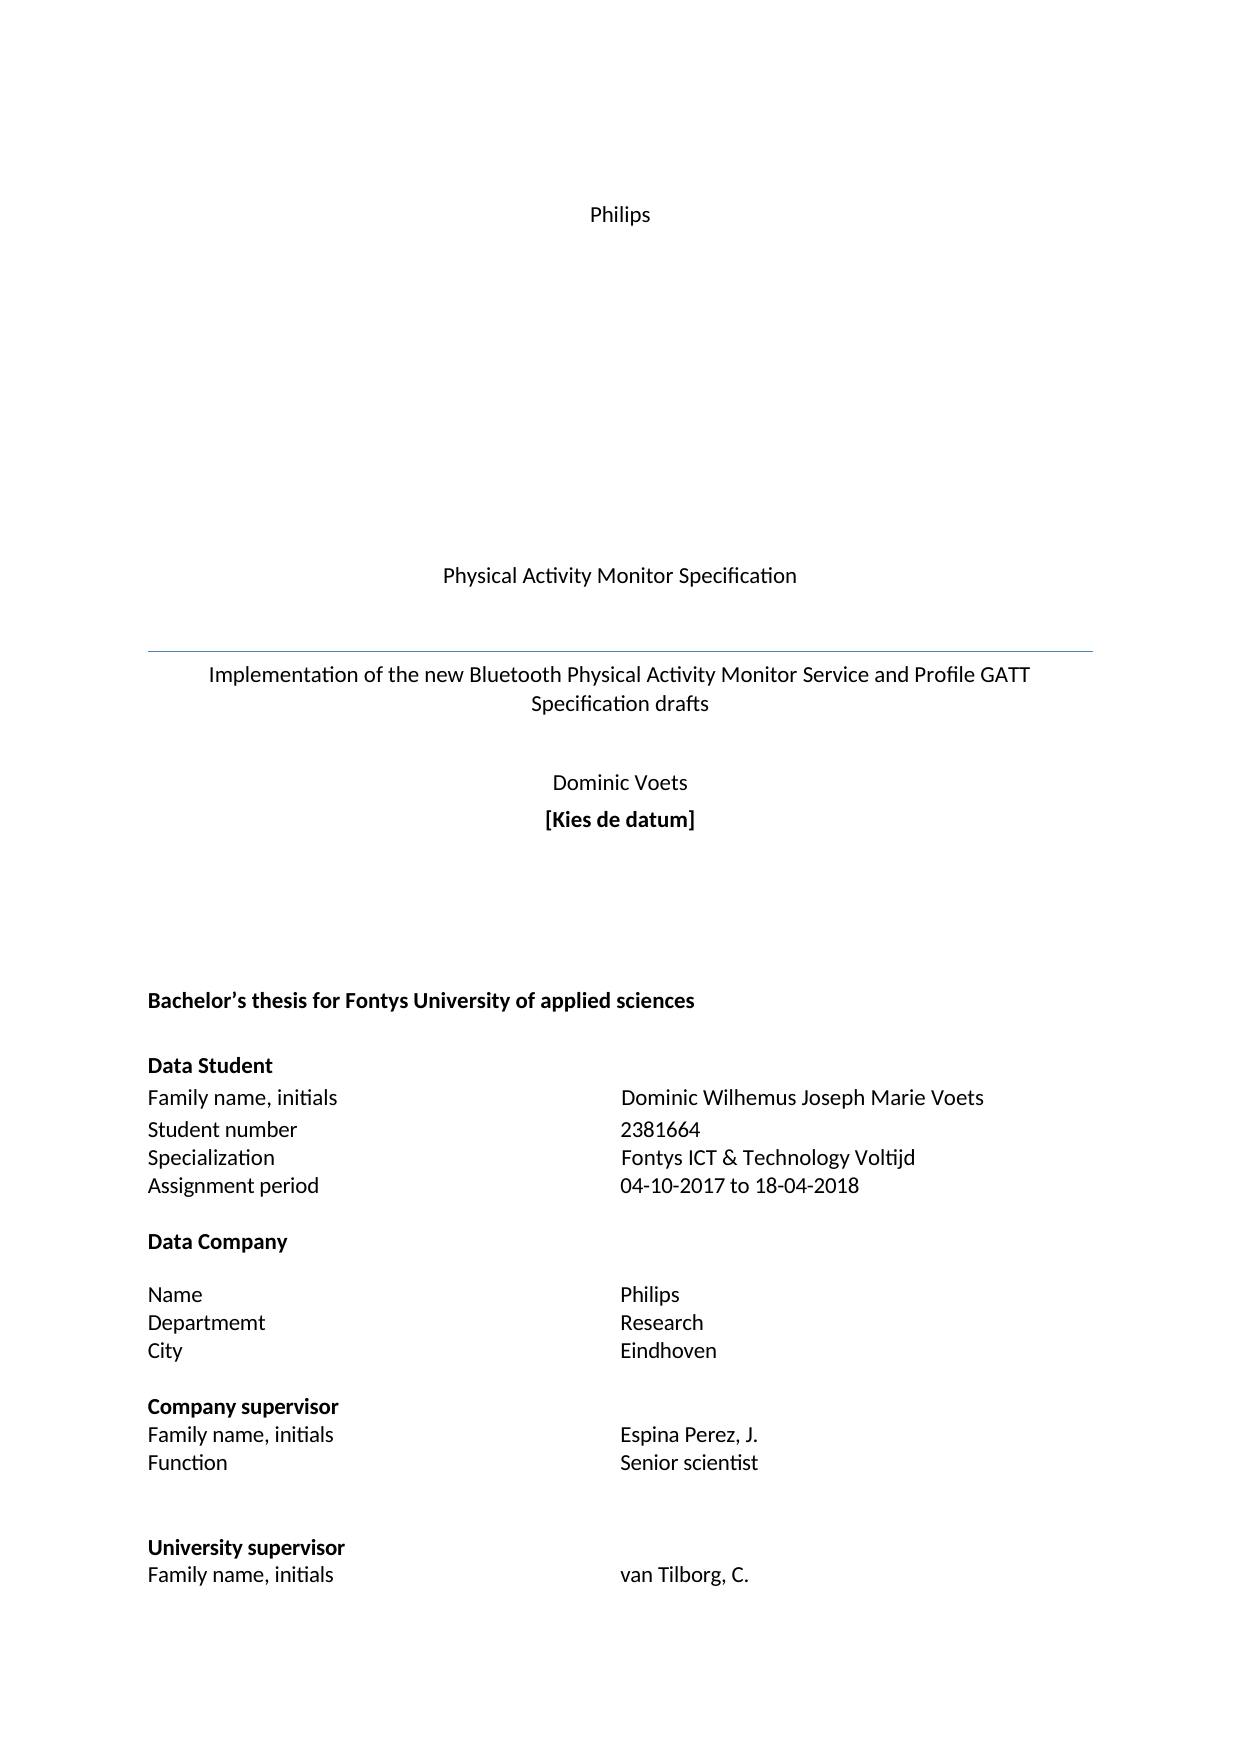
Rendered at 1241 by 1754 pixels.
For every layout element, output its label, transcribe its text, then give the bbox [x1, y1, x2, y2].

text University supervisor [148, 1533, 1093, 1561]
text Student number 2381664 [148, 1115, 1093, 1143]
text Data Student [148, 1051, 1093, 1079]
text Company supervisor [148, 1392, 1093, 1421]
text Specialization Fontys ICT & Technology Voltijd [148, 1143, 1093, 1171]
text Family name, initials Dominic Wilhemus Joseph Marie Voets [148, 1083, 1093, 1111]
text Name Philips [148, 1280, 1093, 1308]
text Data Company [148, 1227, 1093, 1255]
text Bachelor’s thesis for Fontys University of applied sciences [148, 987, 1093, 1014]
text Assignment period 04-10-2017 to 18-04-2018 [148, 1171, 1093, 1199]
text City Eindhoven [148, 1336, 1093, 1364]
text Departmemt Research [148, 1308, 1093, 1336]
text Family name, initials Espina Perez, J. [148, 1421, 1093, 1448]
text Function Senior scientist [148, 1448, 1093, 1477]
text Family name, initials van Tilborg, C. [148, 1561, 1093, 1589]
